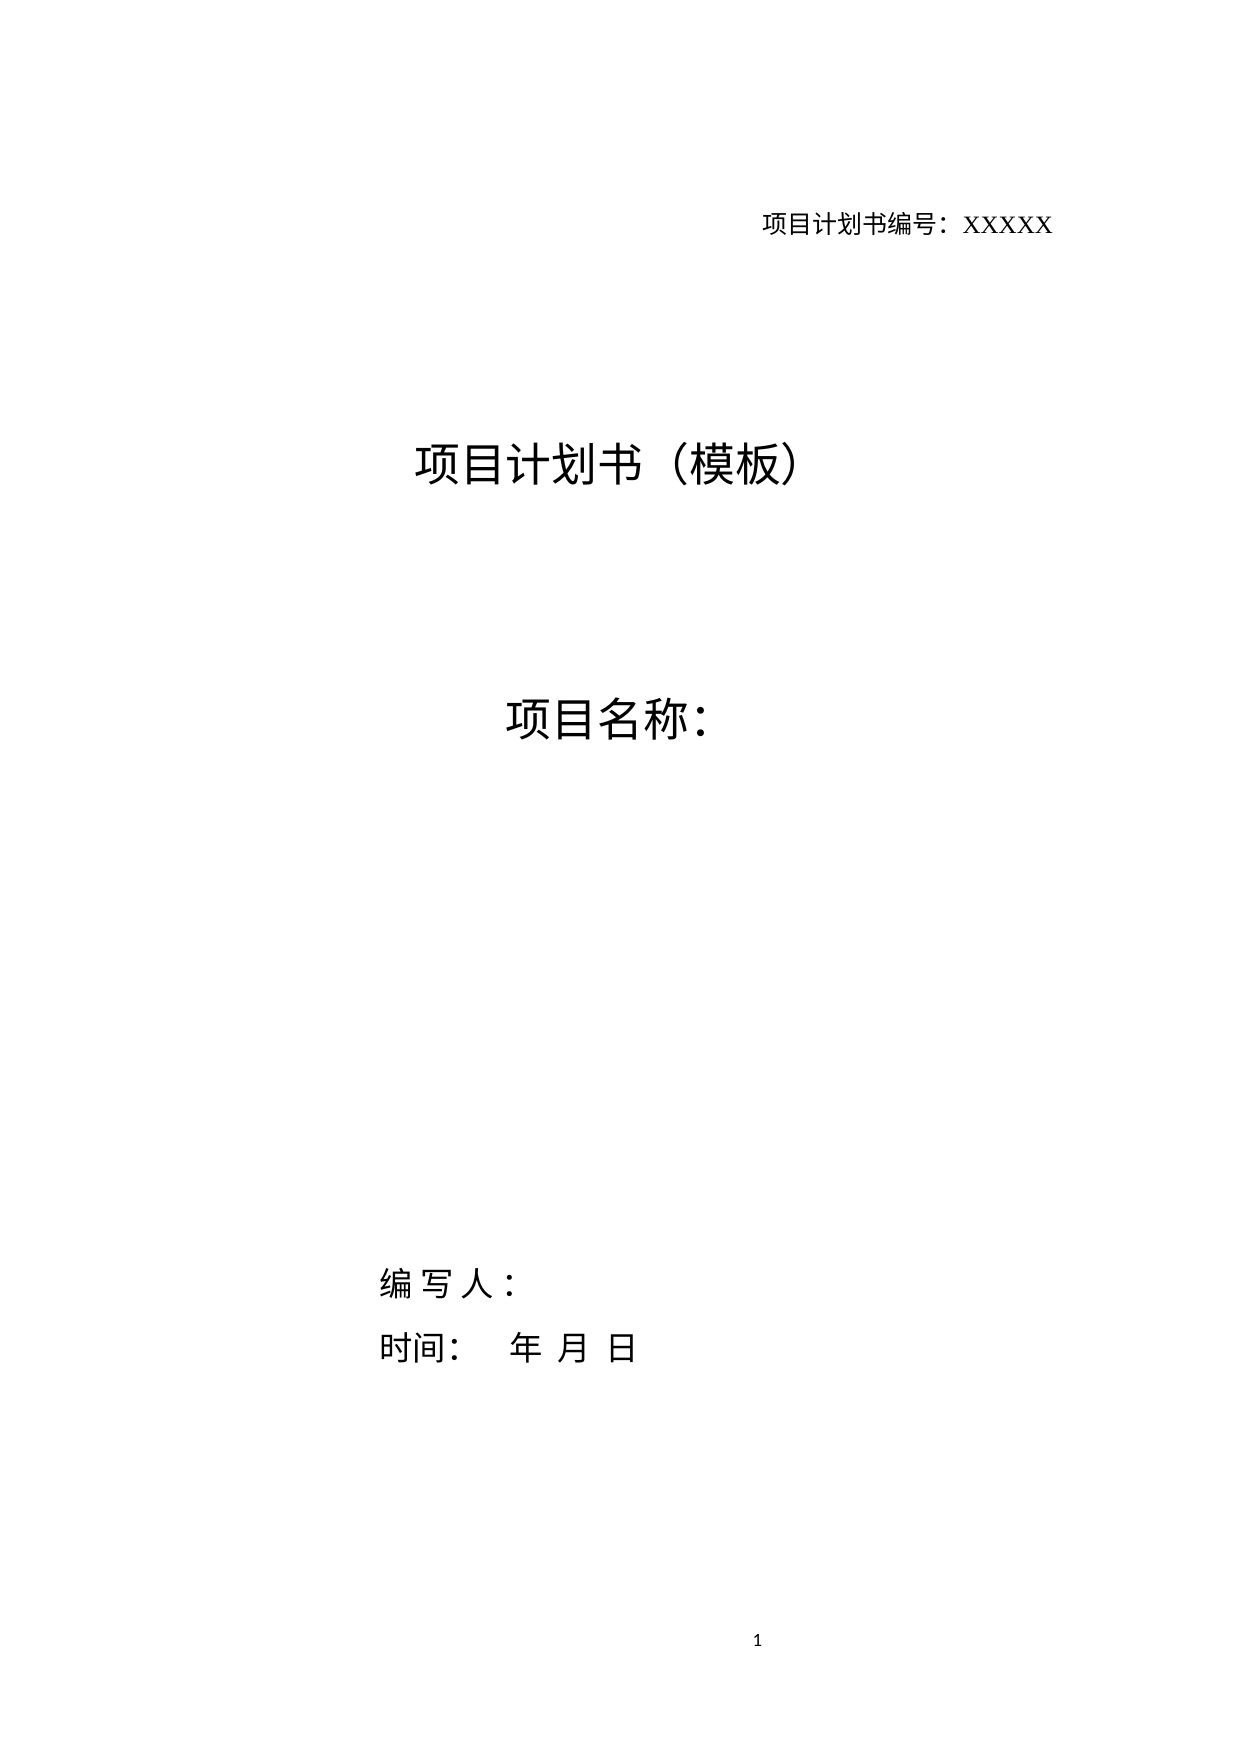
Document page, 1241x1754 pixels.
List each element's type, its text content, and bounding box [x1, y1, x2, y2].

text 编 写 人 ： [187, 1258, 1053, 1306]
text 项目计划书（模板） [187, 428, 1053, 494]
text 项目计划书编号：XXXXX [187, 205, 1053, 241]
text 项目名称： [187, 684, 1053, 750]
text 时间： 年 月 日 [187, 1322, 1053, 1370]
